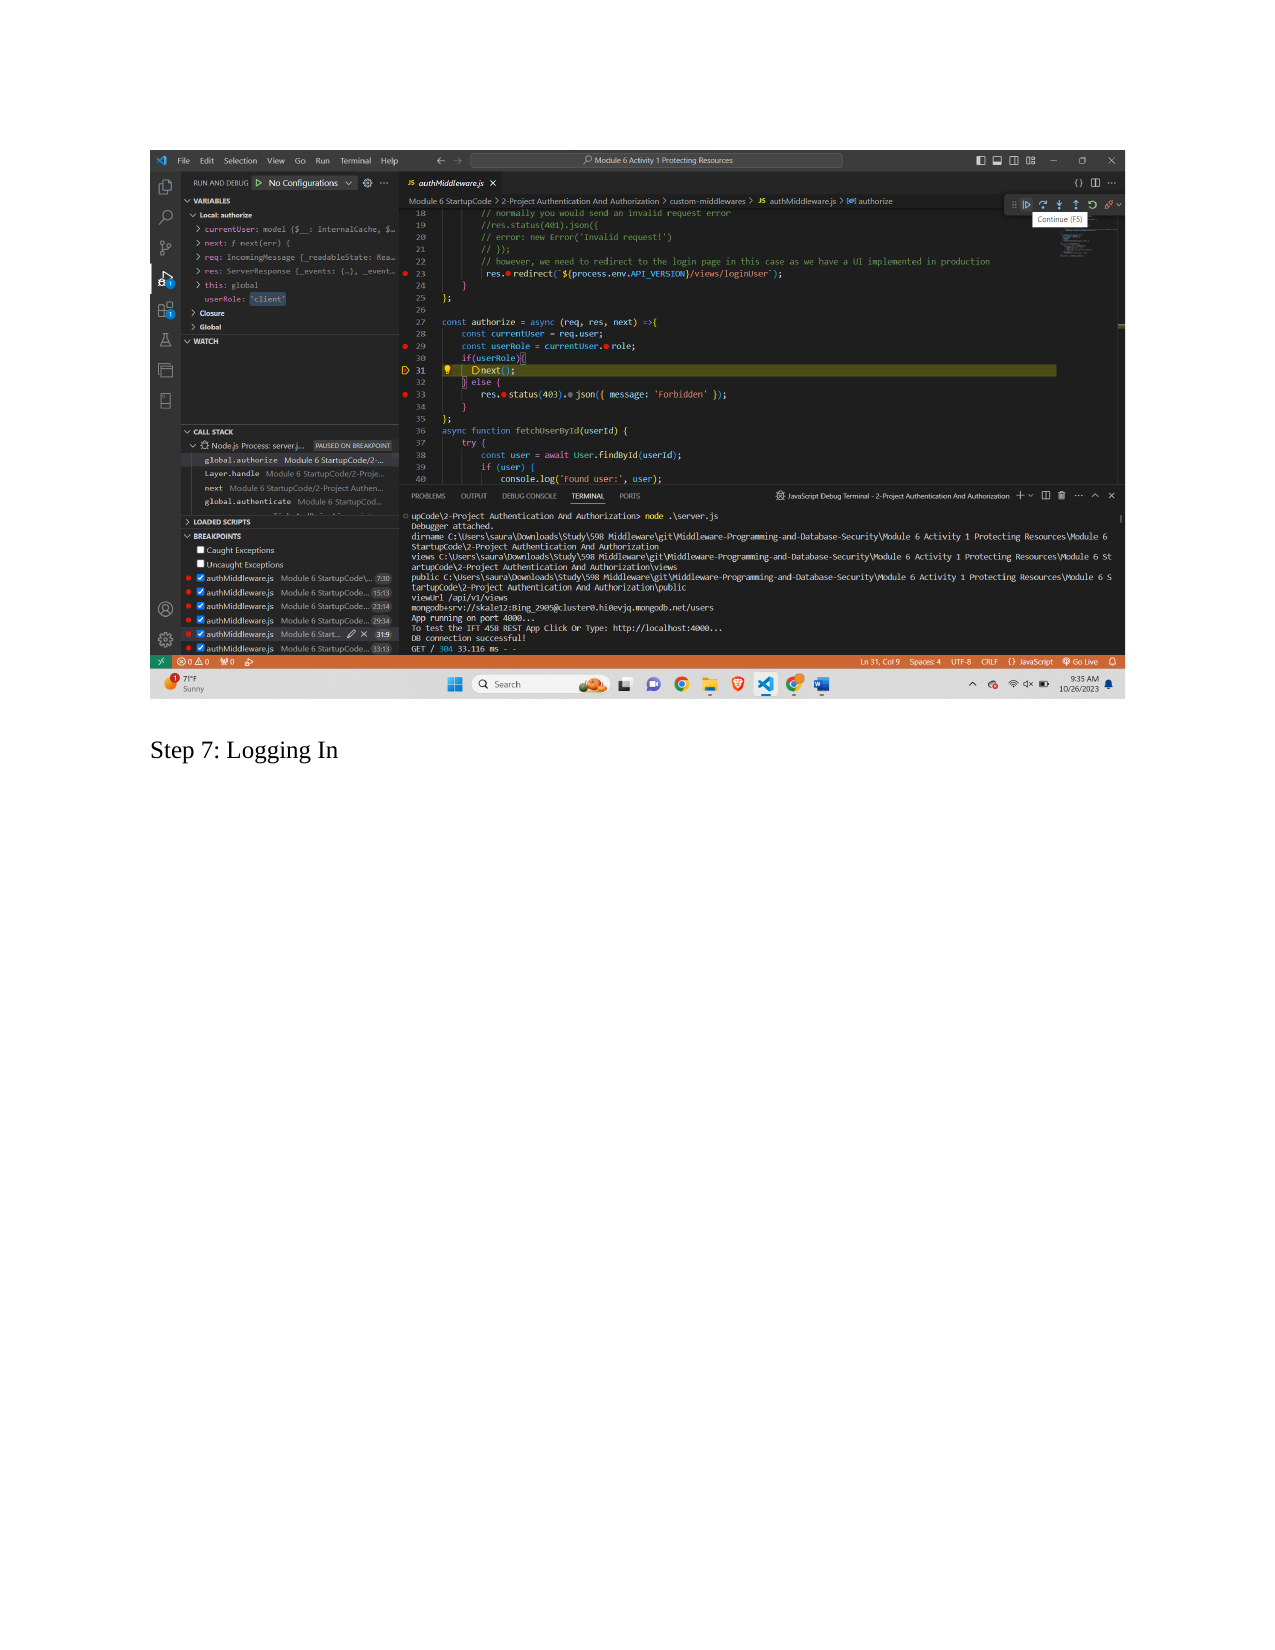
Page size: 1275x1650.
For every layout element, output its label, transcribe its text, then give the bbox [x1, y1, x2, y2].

picture [150, 150, 1125, 699]
text Step 7: Logging In [150, 735, 1125, 764]
